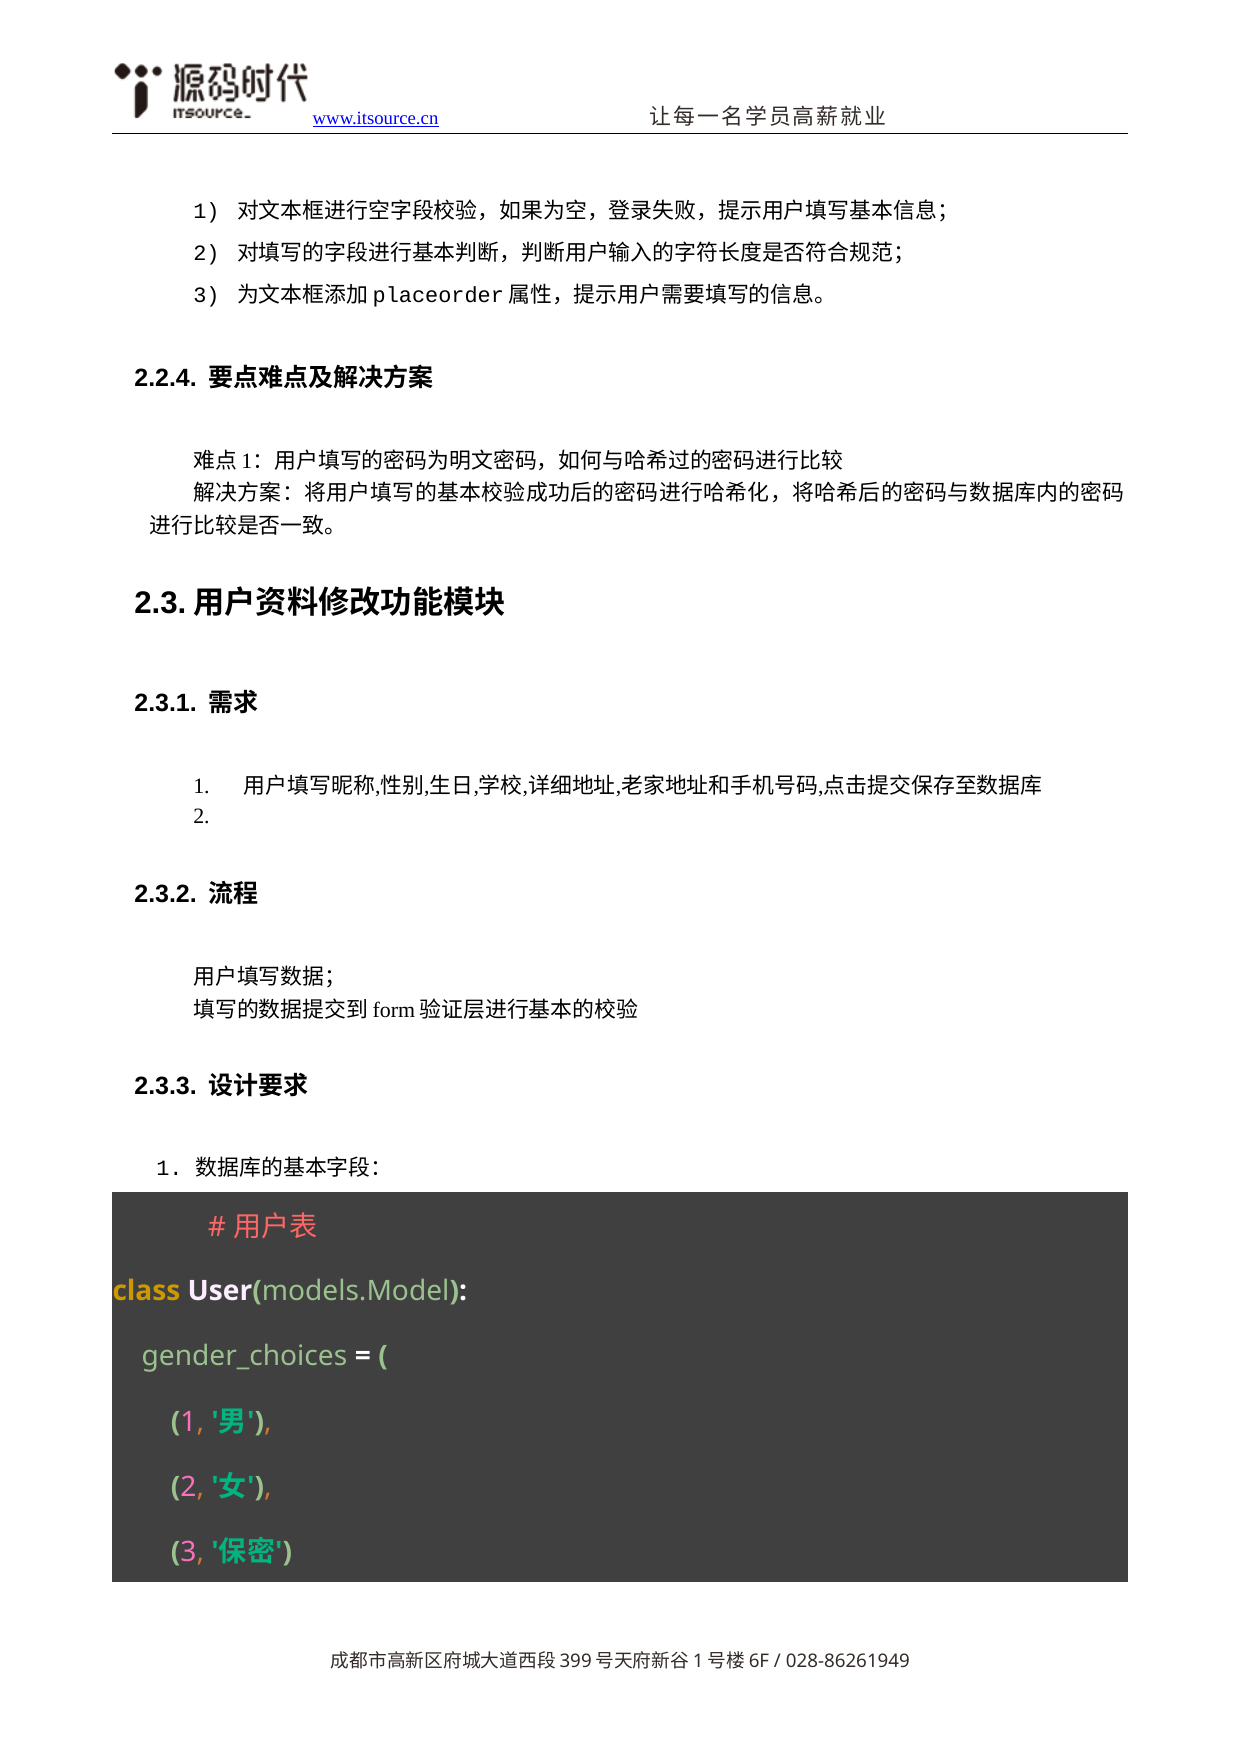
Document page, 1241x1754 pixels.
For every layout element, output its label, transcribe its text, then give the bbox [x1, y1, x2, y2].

list 用户填写昵称,性别,生日,学校,详细地址,老家地址和手机号码,点击提交保存至数据库 [149, 767, 1128, 800]
text 设计要求 [134, 1051, 1106, 1116]
text 需求 [134, 668, 1106, 733]
text 要点难点及解决方案 [134, 343, 1106, 408]
list 对填写的字段进行基本判断，判断用户输入的字符长度是否符合规范； [193, 235, 1128, 268]
list 对文本框进行空字段校验，如果为空，登录失败，提示用户填写基本信息； [193, 193, 1128, 226]
picture [112, 59, 313, 125]
text 流程 [134, 859, 1106, 924]
list 为文本框添加placeorder属性，提示用户需要填写的信息。 [193, 277, 1128, 310]
text 1. 数据库的基本字段： [112, 1150, 1128, 1182]
list 用户填写数据； [193, 959, 1128, 991]
list 填写的数据提交到form验证层进行基本的校验 [193, 991, 1128, 1024]
text 解决方案：将用户填写的基本校验成功后的密码进行哈希化，将哈希后的密码与数据库内的密码进行比较是否一致。 [149, 475, 1128, 540]
text 用户资料修改功能模块 [134, 567, 1106, 632]
text 难点1：用户填写的密码为明文密码，如何与哈希过的密码进行比较 [149, 442, 1128, 475]
